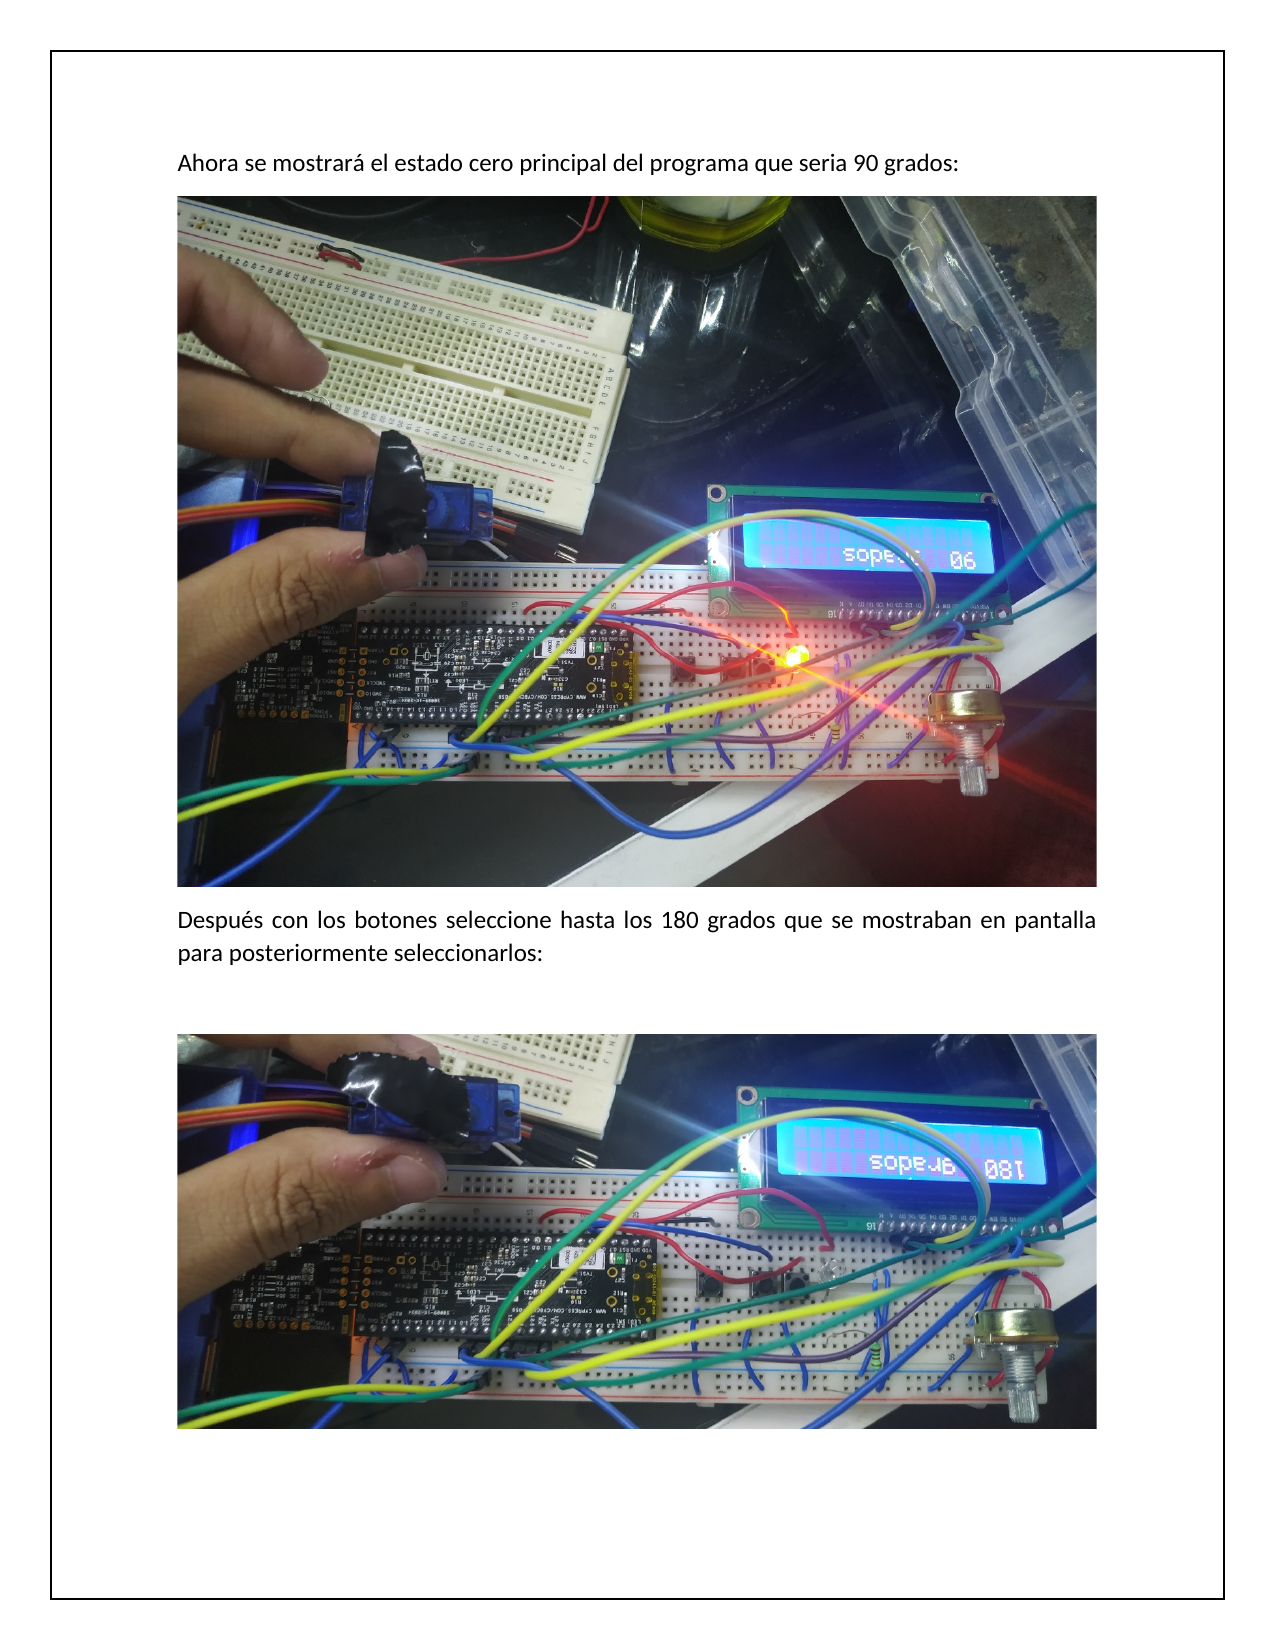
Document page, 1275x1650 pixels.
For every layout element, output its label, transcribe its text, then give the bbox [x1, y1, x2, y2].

text Después con los botones seleccione hasta los 180 grados que se mostraban en pantalla para posteriormente seleccionarlos: [177, 904, 1098, 967]
picture [177, 196, 1097, 887]
picture [177, 1034, 1097, 1429]
text Ahora se mostrará el estado cero principal del programa que seria 90 grados: [177, 148, 1098, 178]
